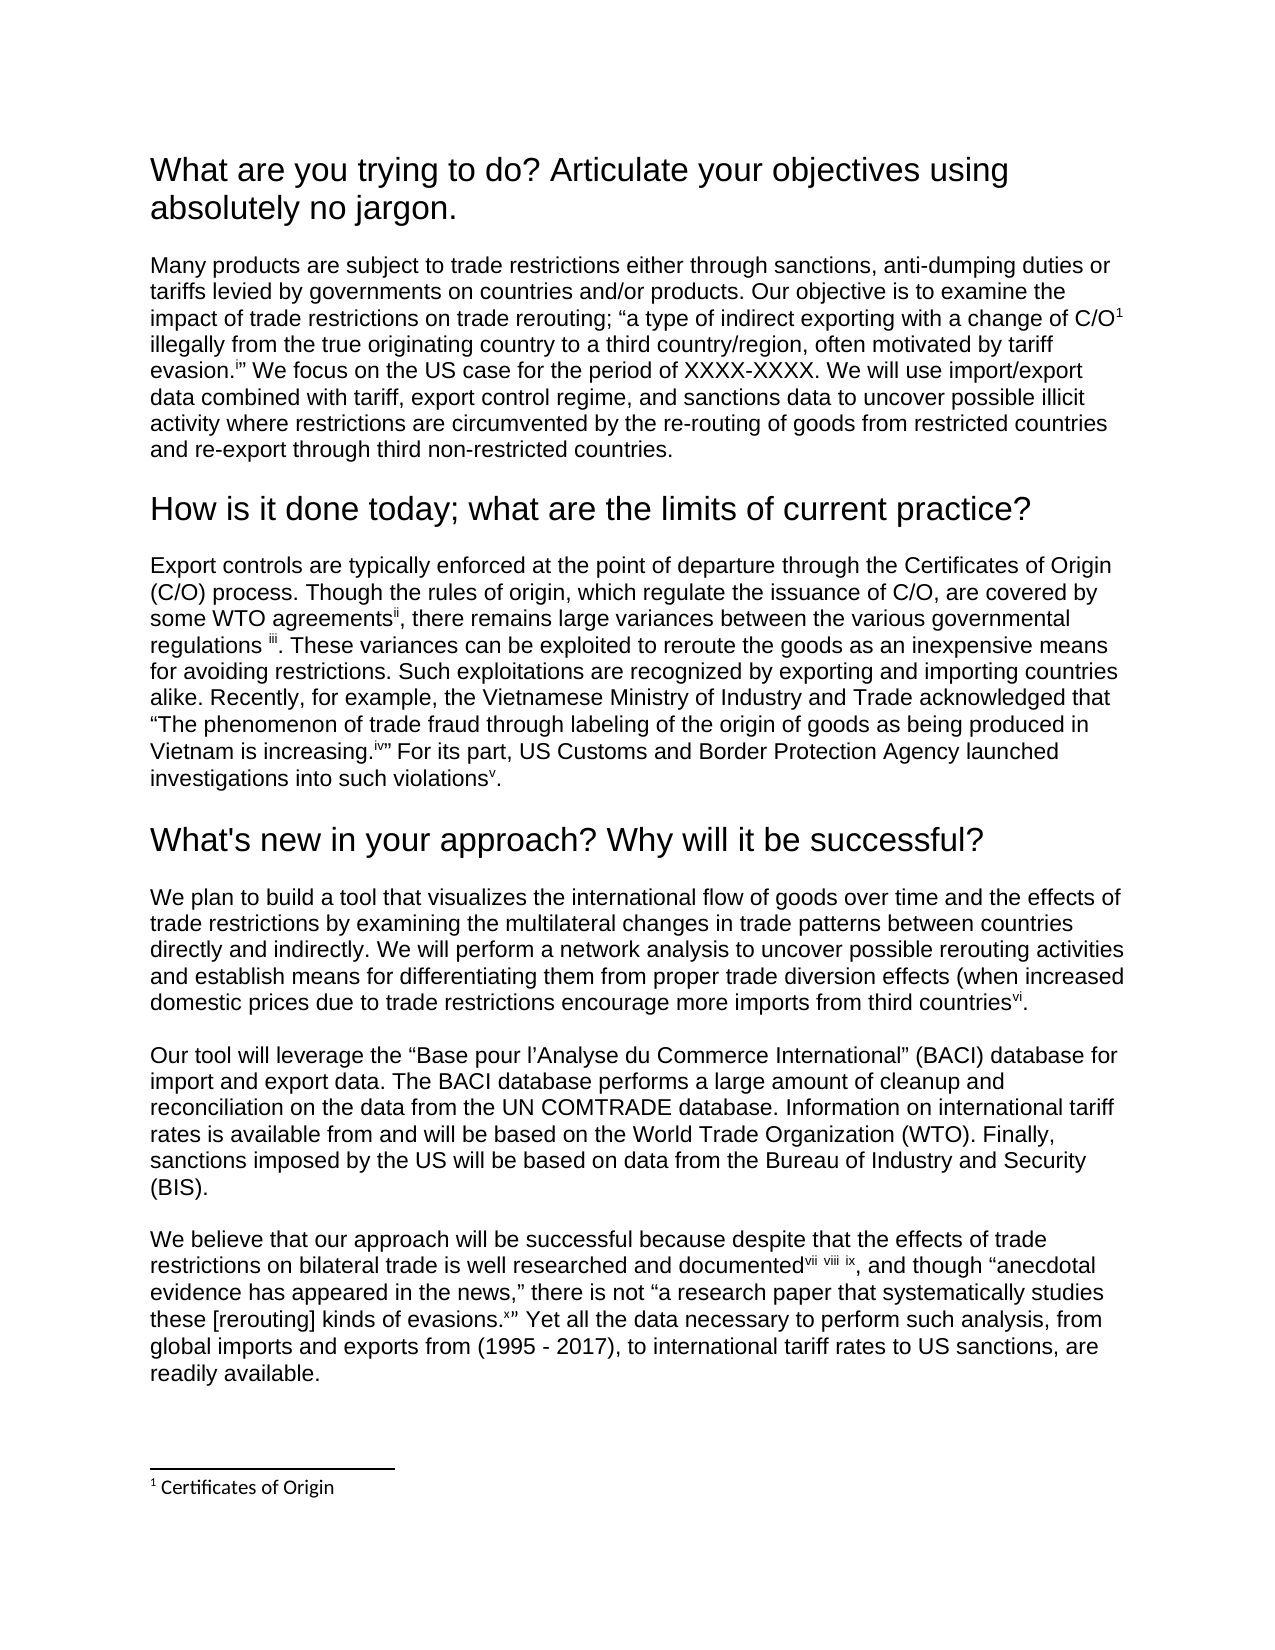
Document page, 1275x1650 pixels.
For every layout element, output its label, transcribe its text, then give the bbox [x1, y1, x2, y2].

text We plan to build a tool that visualizes the international flow of goods over time and the effects of trade restrictions by examining the multilateral changes in trade patterns between countries directly and indirectly. We will perform a network analysis to uncover possible rerouting activities and establish means for differentiating them from proper trade diversion effects (when increased domestic prices due to trade restrictions encourage more imports from third countries. [150, 883, 1125, 1015]
text Many products are subject to trade restrictions either through sanctions, anti-dumping duties or tariffs levied by governments on countries and/or products. Our objective is to examine the impact of trade restrictions on trade rerouting; “a type of indirect exporting with a change of C/O illegally from the true originating country to a third country/region, often motivated by tariff evasion.” We focus on the US case for the period of XXXX-XXXX. We will use import/export data combined with tariff, export control regime, and sanctions data to uncover possible illicit activity where restrictions are circumvented by the re-routing of goods from restricted countries and re-export through third non-restricted countries. [150, 252, 1125, 463]
text What are you trying to do? Articulate your objectives using absolutely no jargon. [150, 150, 1125, 227]
text What's new in your approach? Why will it be successful? [150, 820, 1125, 858]
text We believe that our approach will be successful because despite that the effects of trade restrictions on bilateral trade is well researched and documented , and though “anecdotal evidence has appeared in the news,” there is not “a research paper that systematically studies these [rerouting] kinds of evasions.” Yet all the data necessary to perform such analysis, from global imports and exports from (1995 - 2017), to international tariff rates to US sanctions, are readily available. [150, 1226, 1125, 1386]
text Our tool will leverage the “Base pour l’Analyse du Commerce International” (BACI) database for import and export data. The BACI database performs a large amount of cleanup and reconciliation on the data from the UN COMTRADE database. Information on international tariff rates is available from and will be based on the World Trade Organization (WTO). Finally, sanctions imposed by the US will be based on data from the Bureau of Industry and Security (BIS). [150, 1042, 1125, 1200]
text Export controls are typically enforced at the point of departure through the Certificates of Origin (C/O) process. Though the rules of origin, which regulate the issuance of C/O, are covered by some WTO agreements, there remains large variances between the various governmental regulations . These variances can be exploited to reroute the goods as an inexpensive means for avoiding restrictions. Such exploitations are recognized by exporting and importing countries alike. Recently, for example, the Vietnamese Ministry of Industry and Trade acknowledged that “The phenomenon of trade fraud through labeling of the origin of goods as being produced in Vietnam is increasing.” For its part, US Customs and Border Protection Agency launched investigations into such violations. [150, 552, 1125, 791]
text How is it done today; what are the limits of current practice? [150, 489, 1125, 527]
